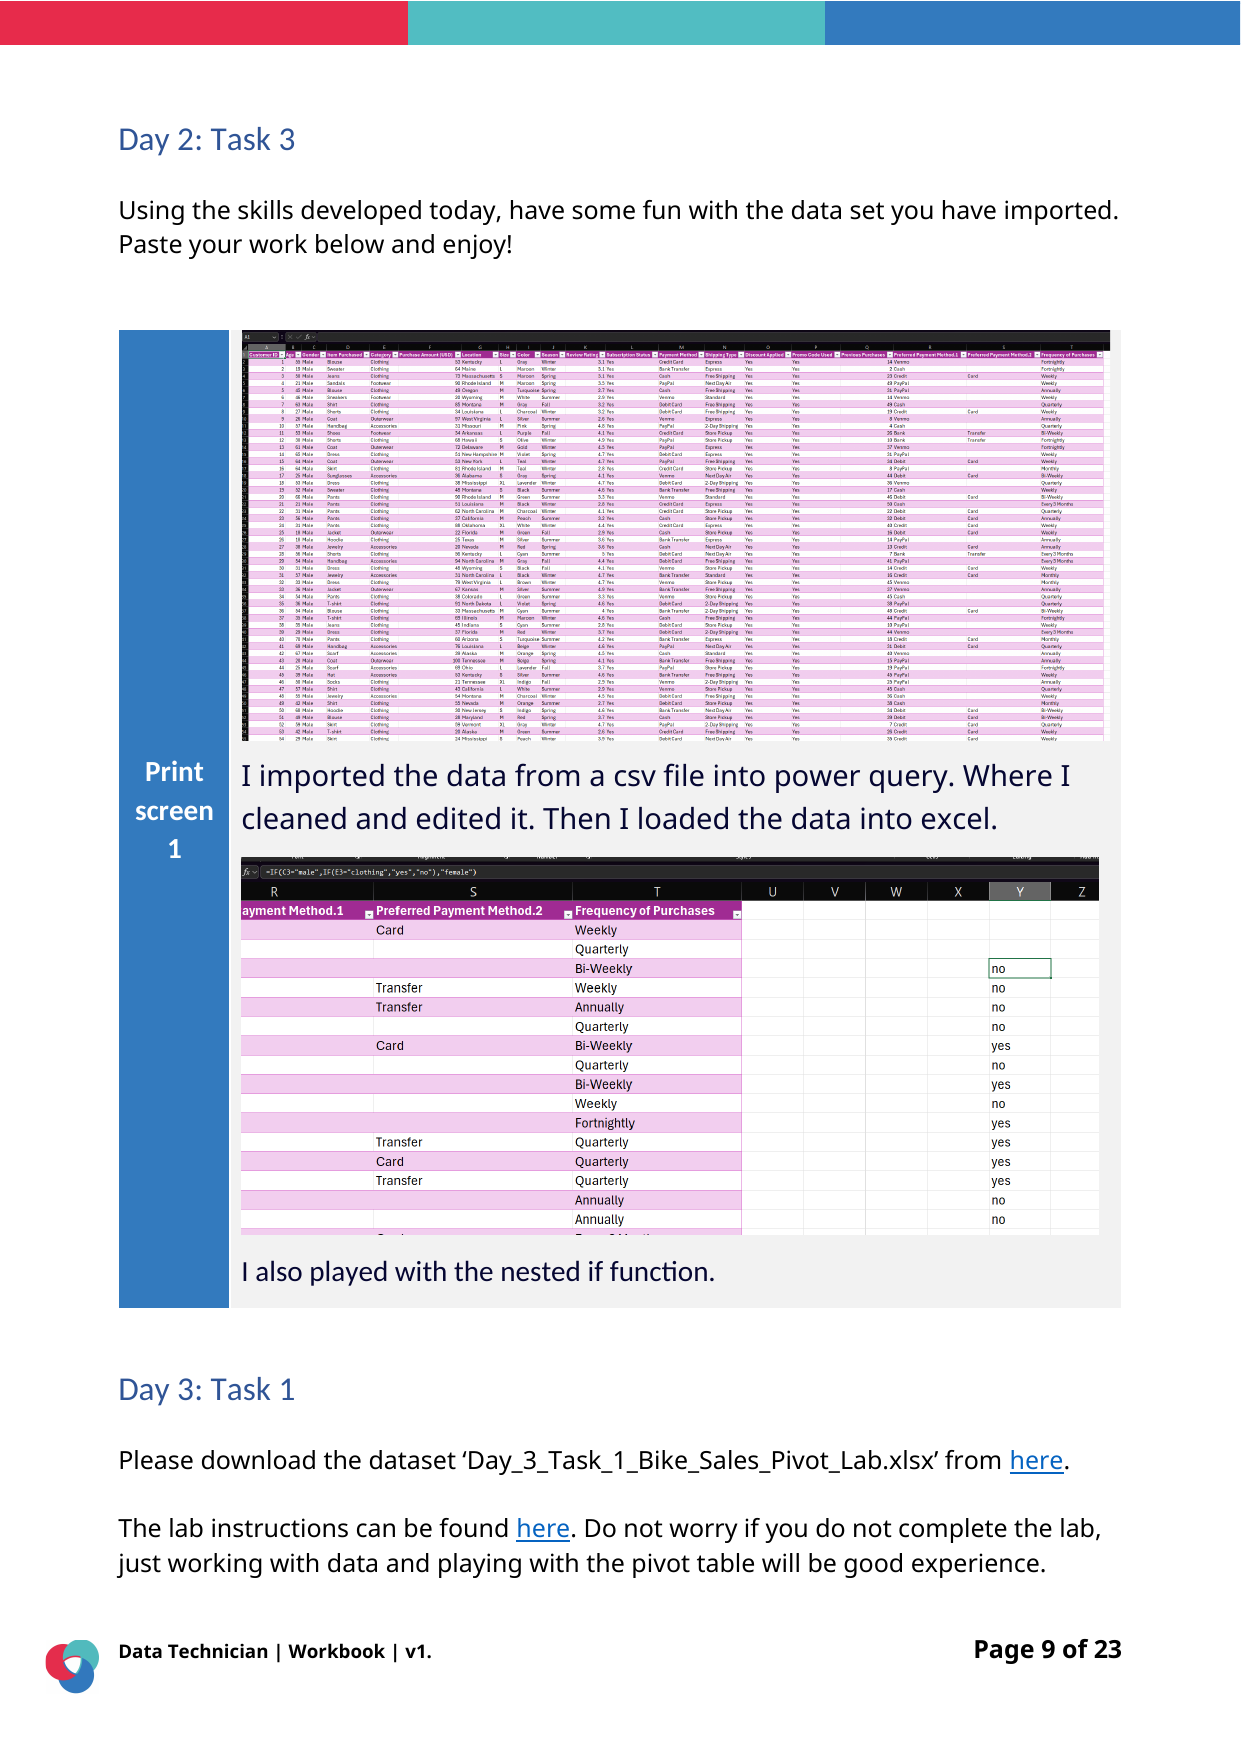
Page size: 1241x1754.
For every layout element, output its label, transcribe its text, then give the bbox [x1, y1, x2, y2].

subtitle Day 3: Task 1 [118, 1368, 1122, 1409]
text The lab instructions can be found here. Do not worry if you do not complete the lab, just working with data and playing with the pivot table will be good experience. [118, 1511, 1122, 1579]
table_header I imported the data from a csv file into power query. Where I cleaned and edited it. Then I loaded the data into excel. I also played with the nested if function. [231, 330, 1121, 1308]
subtitle Day 2: Task 3 [118, 118, 1122, 159]
table_header Print screen 1 [119, 330, 229, 1308]
picture [241, 857, 1099, 1235]
picture [45, 1640, 100, 1694]
picture [242, 330, 1111, 741]
text Please download the dataset ‘Day_3_Task_1_Bike_Sales_Pivot_Lab.xlsx’ from here. [118, 1443, 1122, 1477]
text Using the skills developed today, have some fun with the data set you have imported. Paste your work below and enjoy! [118, 193, 1122, 261]
